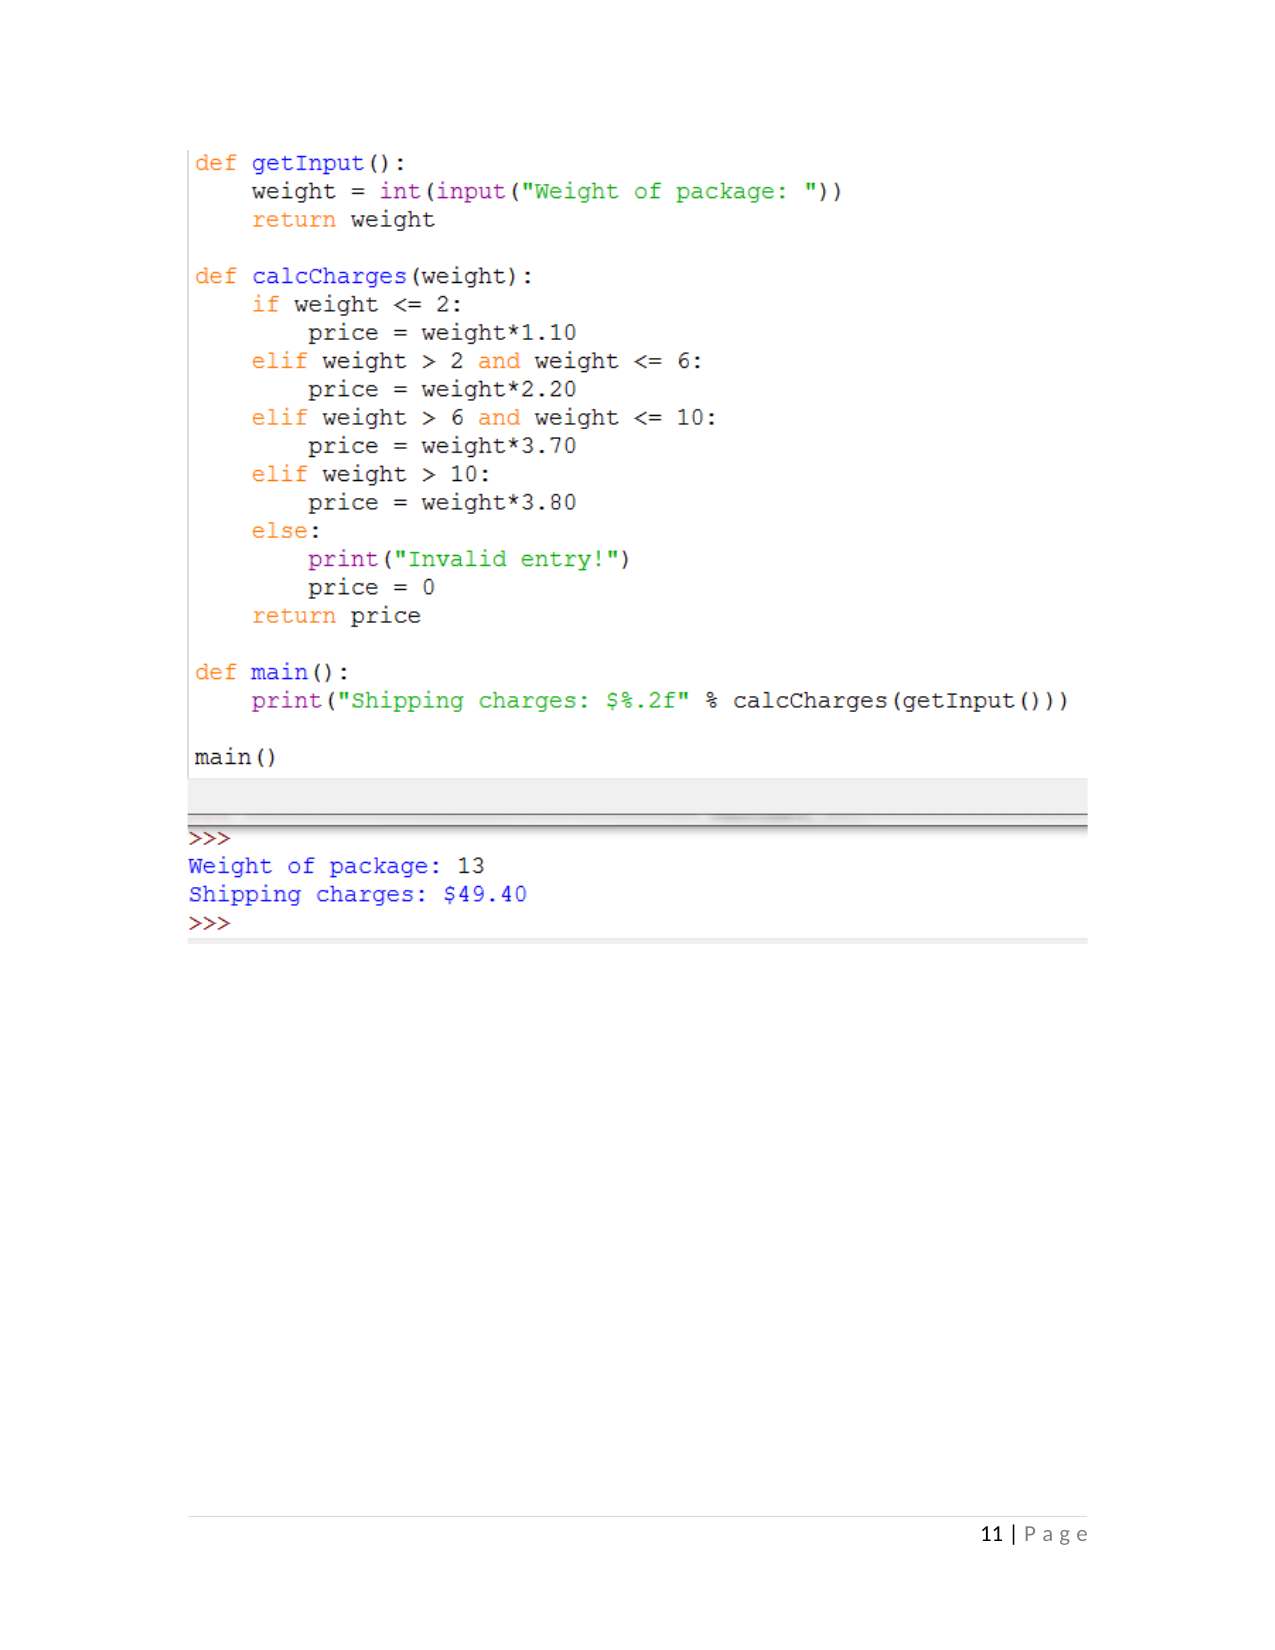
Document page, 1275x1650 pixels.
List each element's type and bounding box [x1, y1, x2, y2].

picture [187, 150, 1088, 944]
